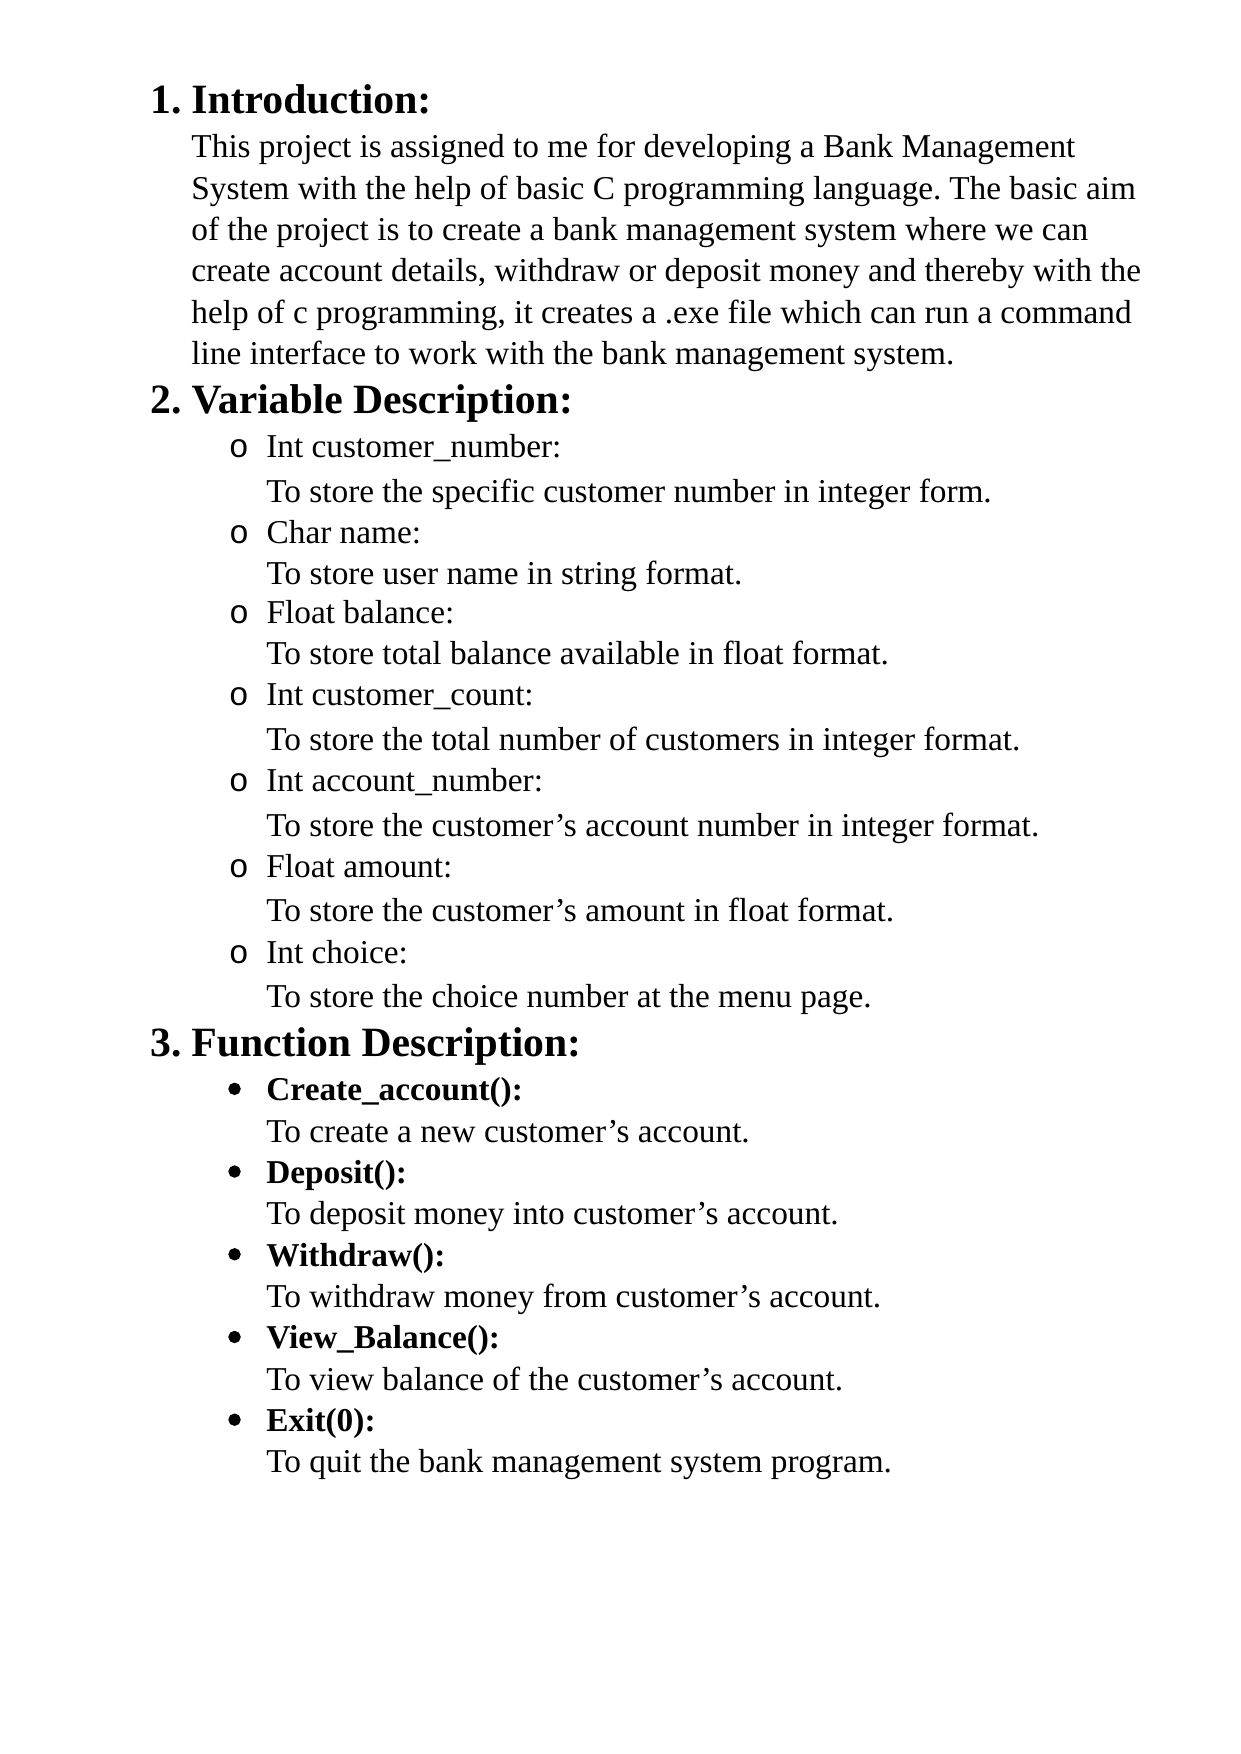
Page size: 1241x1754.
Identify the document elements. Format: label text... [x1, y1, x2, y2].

list Introduction: [150, 75, 1165, 123]
list To store the customer’s amount in float format. [266, 891, 1165, 929]
list To create a new customer’s account. [266, 1111, 1165, 1149]
list Deposit(): [229, 1152, 1165, 1191]
list Exit(0): [229, 1400, 1165, 1439]
list Float amount: [229, 846, 1165, 887]
list Int choice: [229, 932, 1165, 973]
list This project is assigned to me for developing a Bank Management System with the help of basic C programming language. The basic aim of the project is to create a bank management system where we can create account details, withdraw or deposit money and thereby with the help of c programming, it creates a .exe file which can run a command line interface to work with the bank management system. [191, 127, 1165, 372]
list Char name: [229, 512, 1165, 553]
list To view balance of the customer’s account. [266, 1359, 1165, 1397]
list Function Description: [150, 1018, 1165, 1066]
text To store user name in string format. [266, 553, 1165, 592]
list Int customer_count: [229, 674, 1165, 716]
list To store the choice number at the menu page. [266, 976, 1165, 1015]
list To deposit money into customer’s account. [266, 1193, 1165, 1232]
list To store the total number of customers in integer format. [266, 719, 1165, 757]
list Create_account(): [229, 1069, 1165, 1108]
list Float balance: [229, 592, 1165, 633]
list To quit the bank management system program. [266, 1442, 1165, 1480]
list Int account_number: [229, 760, 1165, 802]
list To store the specific customer number in integer form. [266, 471, 1165, 509]
list Variable Description: [150, 375, 1165, 423]
list Withdraw(): [229, 1235, 1165, 1273]
list View_Balance(): [229, 1318, 1165, 1356]
list To store total balance available in float format. [266, 633, 1165, 671]
list Int customer_number: [229, 426, 1165, 468]
list To withdraw money from customer’s account. [266, 1276, 1165, 1314]
list To store the customer’s account number in integer format. [266, 805, 1165, 843]
